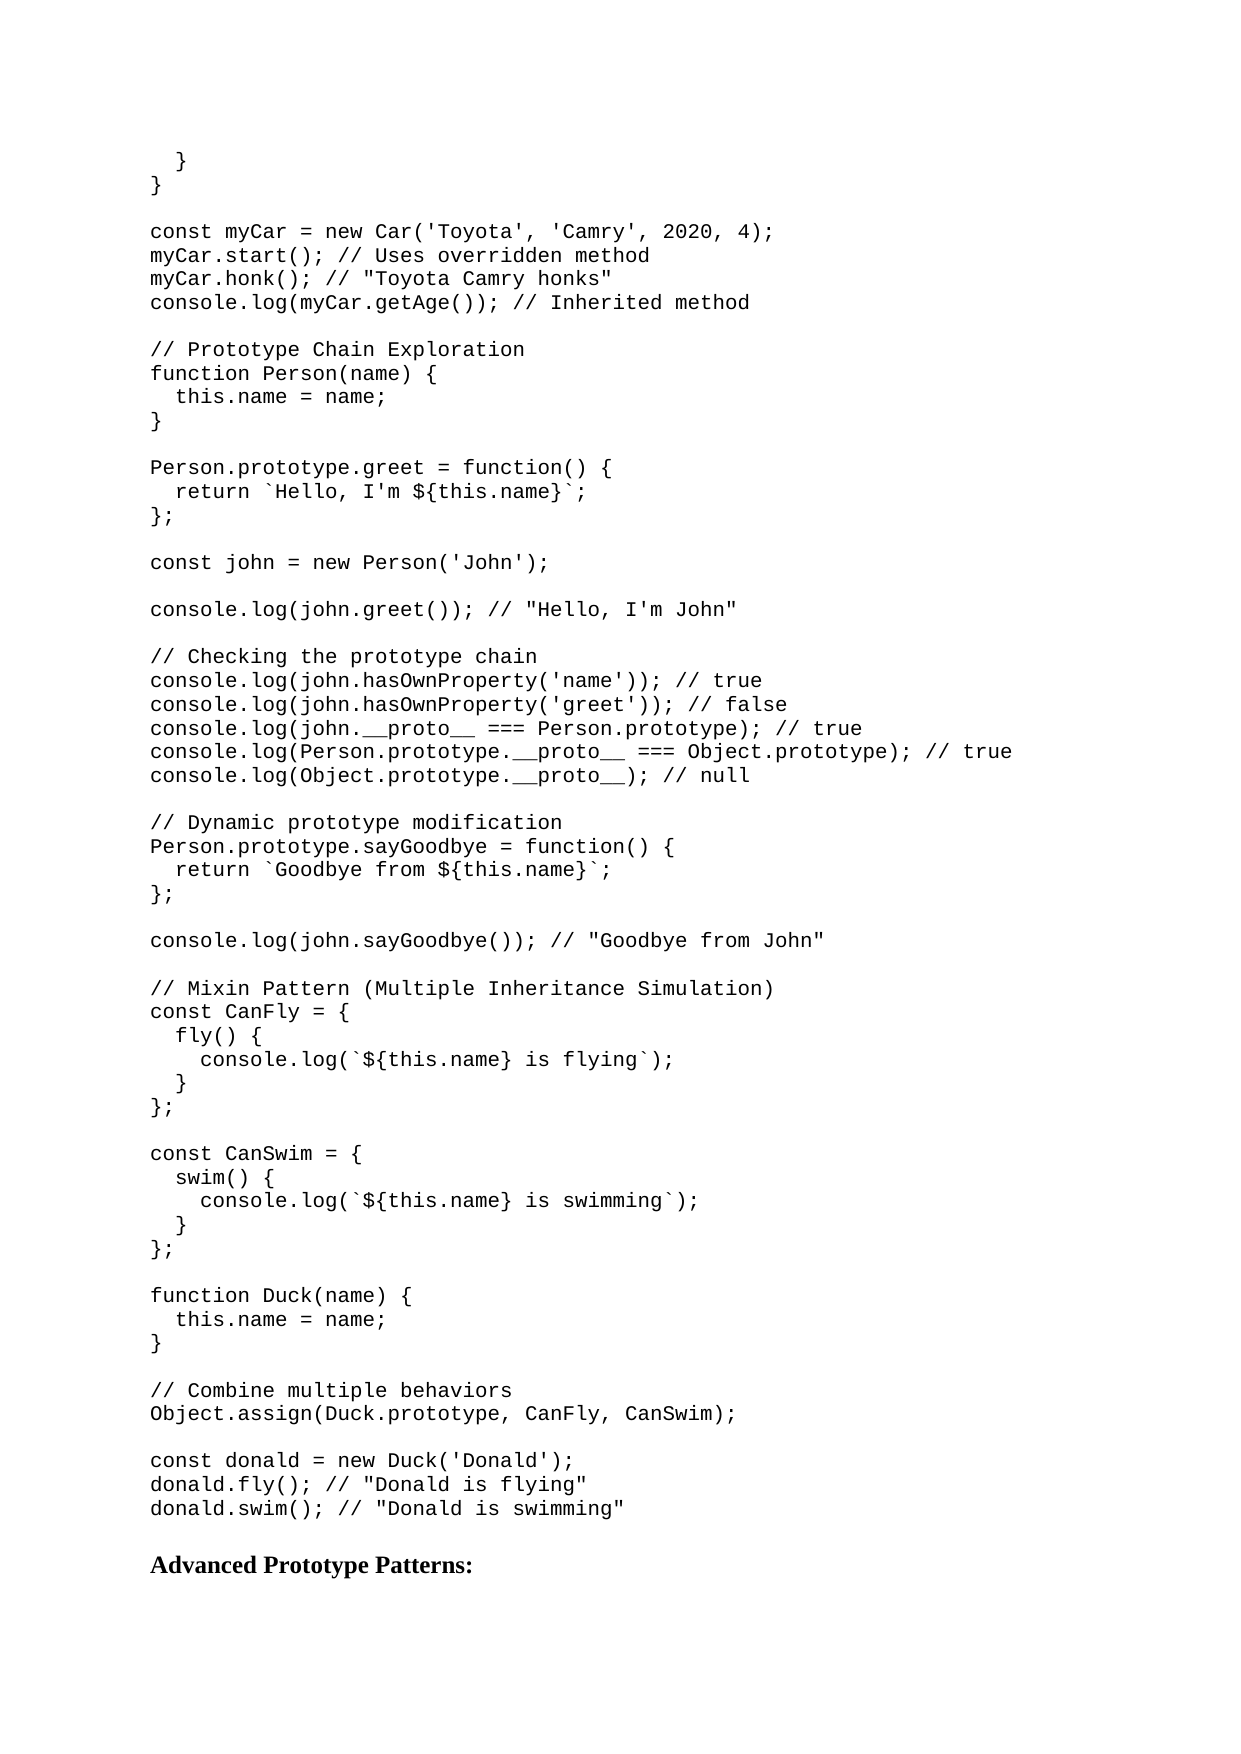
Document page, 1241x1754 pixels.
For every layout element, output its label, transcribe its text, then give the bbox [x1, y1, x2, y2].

text // Combine multiple behaviors [150, 1379, 1090, 1403]
text donald.fly(); // "Donald is flying" [150, 1474, 1090, 1498]
text console.log(Person.prototype.__proto__ === Object.prototype); // true [150, 741, 1090, 765]
text console.log(`${this.name} is swimming`); [150, 1190, 1090, 1214]
text const myCar = new Car('Toyota', 'Camry', 2020, 4); [150, 221, 1090, 244]
text console.log(john.sayGoodbye()); // "Goodbye from John" [150, 930, 1090, 954]
text console.log(john.hasOwnProperty('name')); // true [150, 670, 1090, 694]
text fly() { [150, 1025, 1090, 1048]
text }; [150, 883, 1090, 907]
text const CanFly = { [150, 1001, 1090, 1025]
text function Person(name) { [150, 363, 1090, 386]
text }; [150, 505, 1090, 528]
text }; [150, 1238, 1090, 1261]
text // Checking the prototype chain [150, 647, 1090, 670]
text // Mixin Pattern (Multiple Inheritance Simulation) [150, 978, 1090, 1001]
text this.name = name; [150, 1309, 1090, 1332]
text this.name = name; [150, 386, 1090, 410]
text console.log(myCar.getAge()); // Inherited method [150, 292, 1090, 316]
text } [150, 150, 1090, 174]
text Advanced Prototype Patterns: [150, 1551, 1090, 1579]
text Object.assign(Duck.prototype, CanFly, CanSwim); [150, 1403, 1090, 1427]
text Person.prototype.greet = function() { [150, 457, 1090, 481]
text return `Goodbye from ${this.name}`; [150, 859, 1090, 883]
text myCar.start(); // Uses overridden method [150, 244, 1090, 268]
text } [150, 1072, 1090, 1096]
text // Dynamic prototype modification [150, 812, 1090, 836]
text const CanSwim = { [150, 1143, 1090, 1167]
text console.log(john.greet()); // "Hello, I'm John" [150, 599, 1090, 623]
text function Duck(name) { [150, 1285, 1090, 1309]
text myCar.honk(); // "Toyota Camry honks" [150, 268, 1090, 292]
text donald.swim(); // "Donald is swimming" [150, 1498, 1090, 1521]
text console.log(john.hasOwnProperty('greet')); // false [150, 694, 1090, 717]
text } [150, 410, 1090, 434]
text console.log(Object.prototype.__proto__); // null [150, 765, 1090, 788]
text const donald = new Duck('Donald'); [150, 1451, 1090, 1474]
text } [150, 174, 1090, 197]
text } [150, 1214, 1090, 1238]
text console.log(`${this.name} is flying`); [150, 1048, 1090, 1072]
text } [150, 1332, 1090, 1356]
text swim() { [150, 1167, 1090, 1190]
text Person.prototype.sayGoodbye = function() { [150, 836, 1090, 859]
text console.log(john.__proto__ === Person.prototype); // true [150, 717, 1090, 741]
text }; [150, 1096, 1090, 1119]
text const john = new Person('John'); [150, 552, 1090, 576]
text return `Hello, I'm ${this.name}`; [150, 481, 1090, 505]
text // Prototype Chain Exploration [150, 339, 1090, 363]
